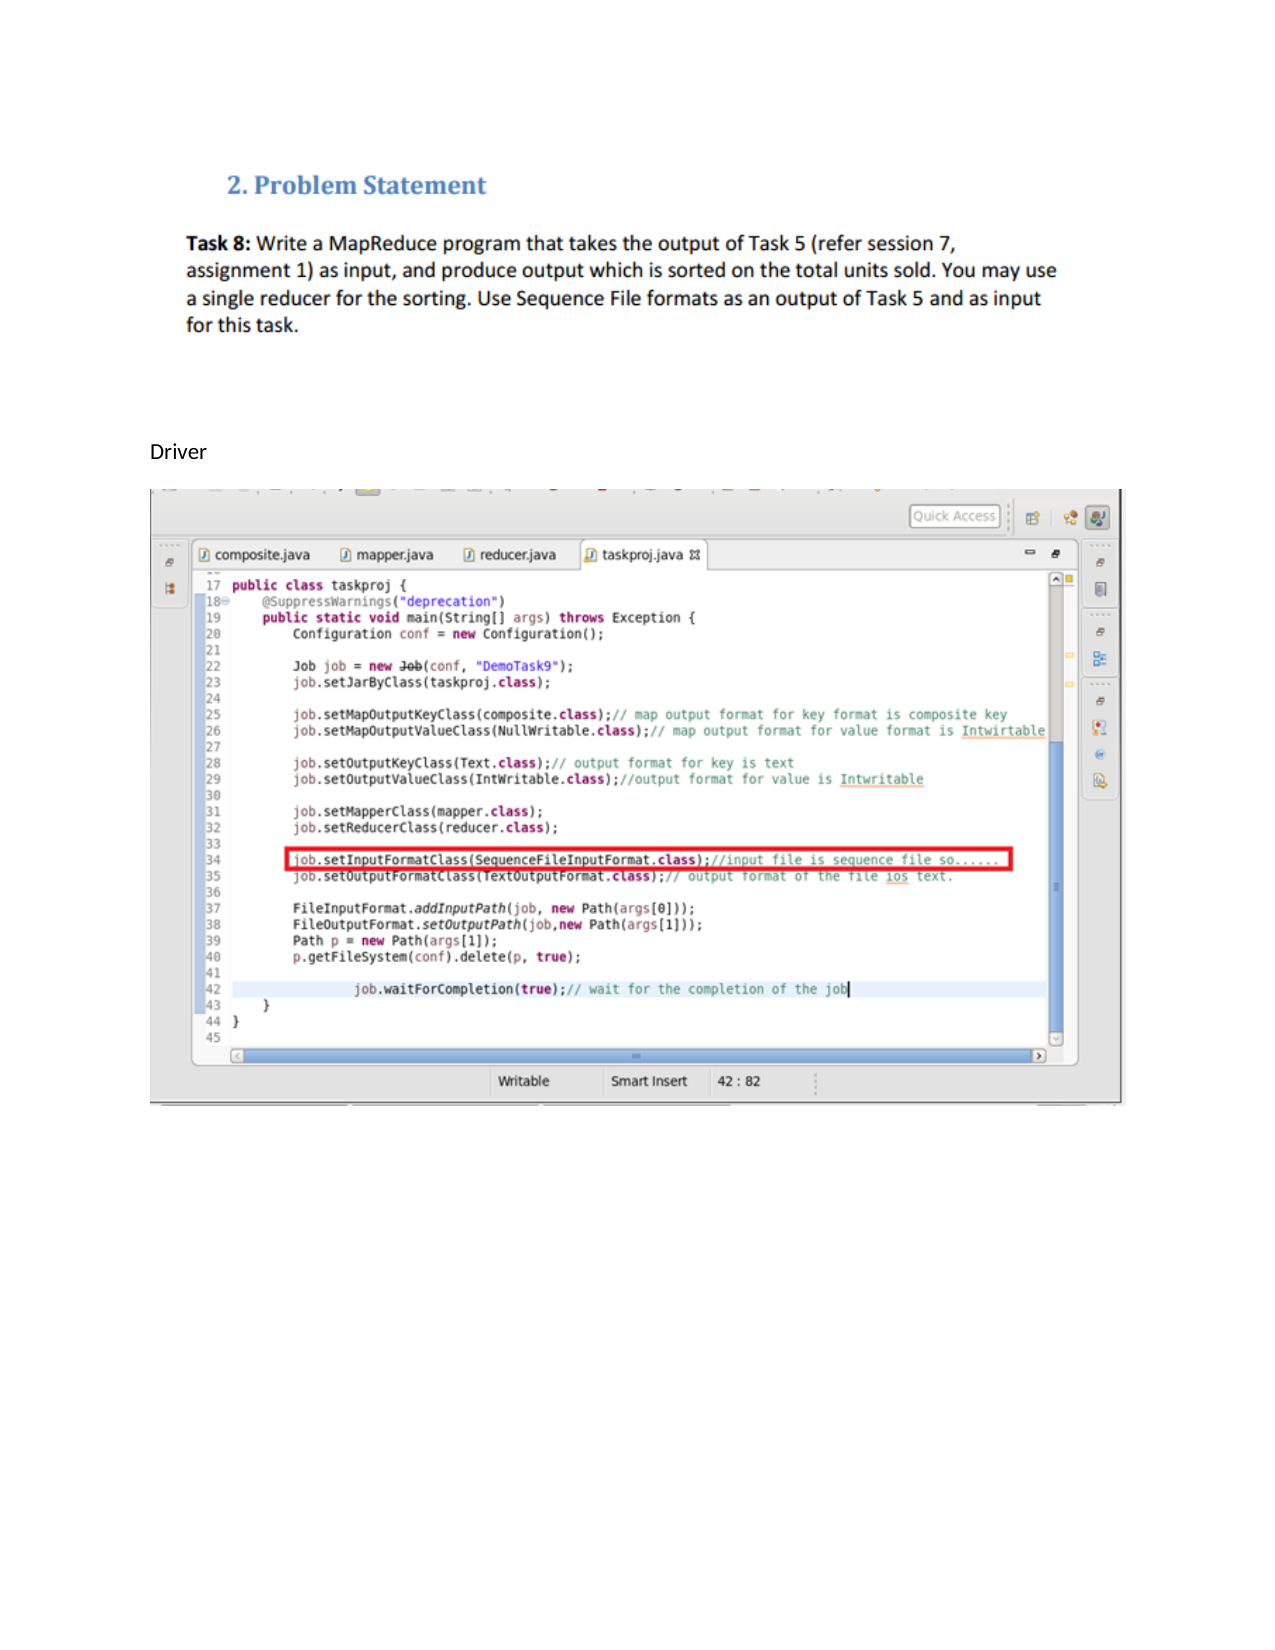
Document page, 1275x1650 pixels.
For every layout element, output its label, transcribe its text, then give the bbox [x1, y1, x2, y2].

picture [150, 150, 1125, 359]
text Driver [150, 437, 1125, 465]
picture [150, 489, 1126, 1106]
